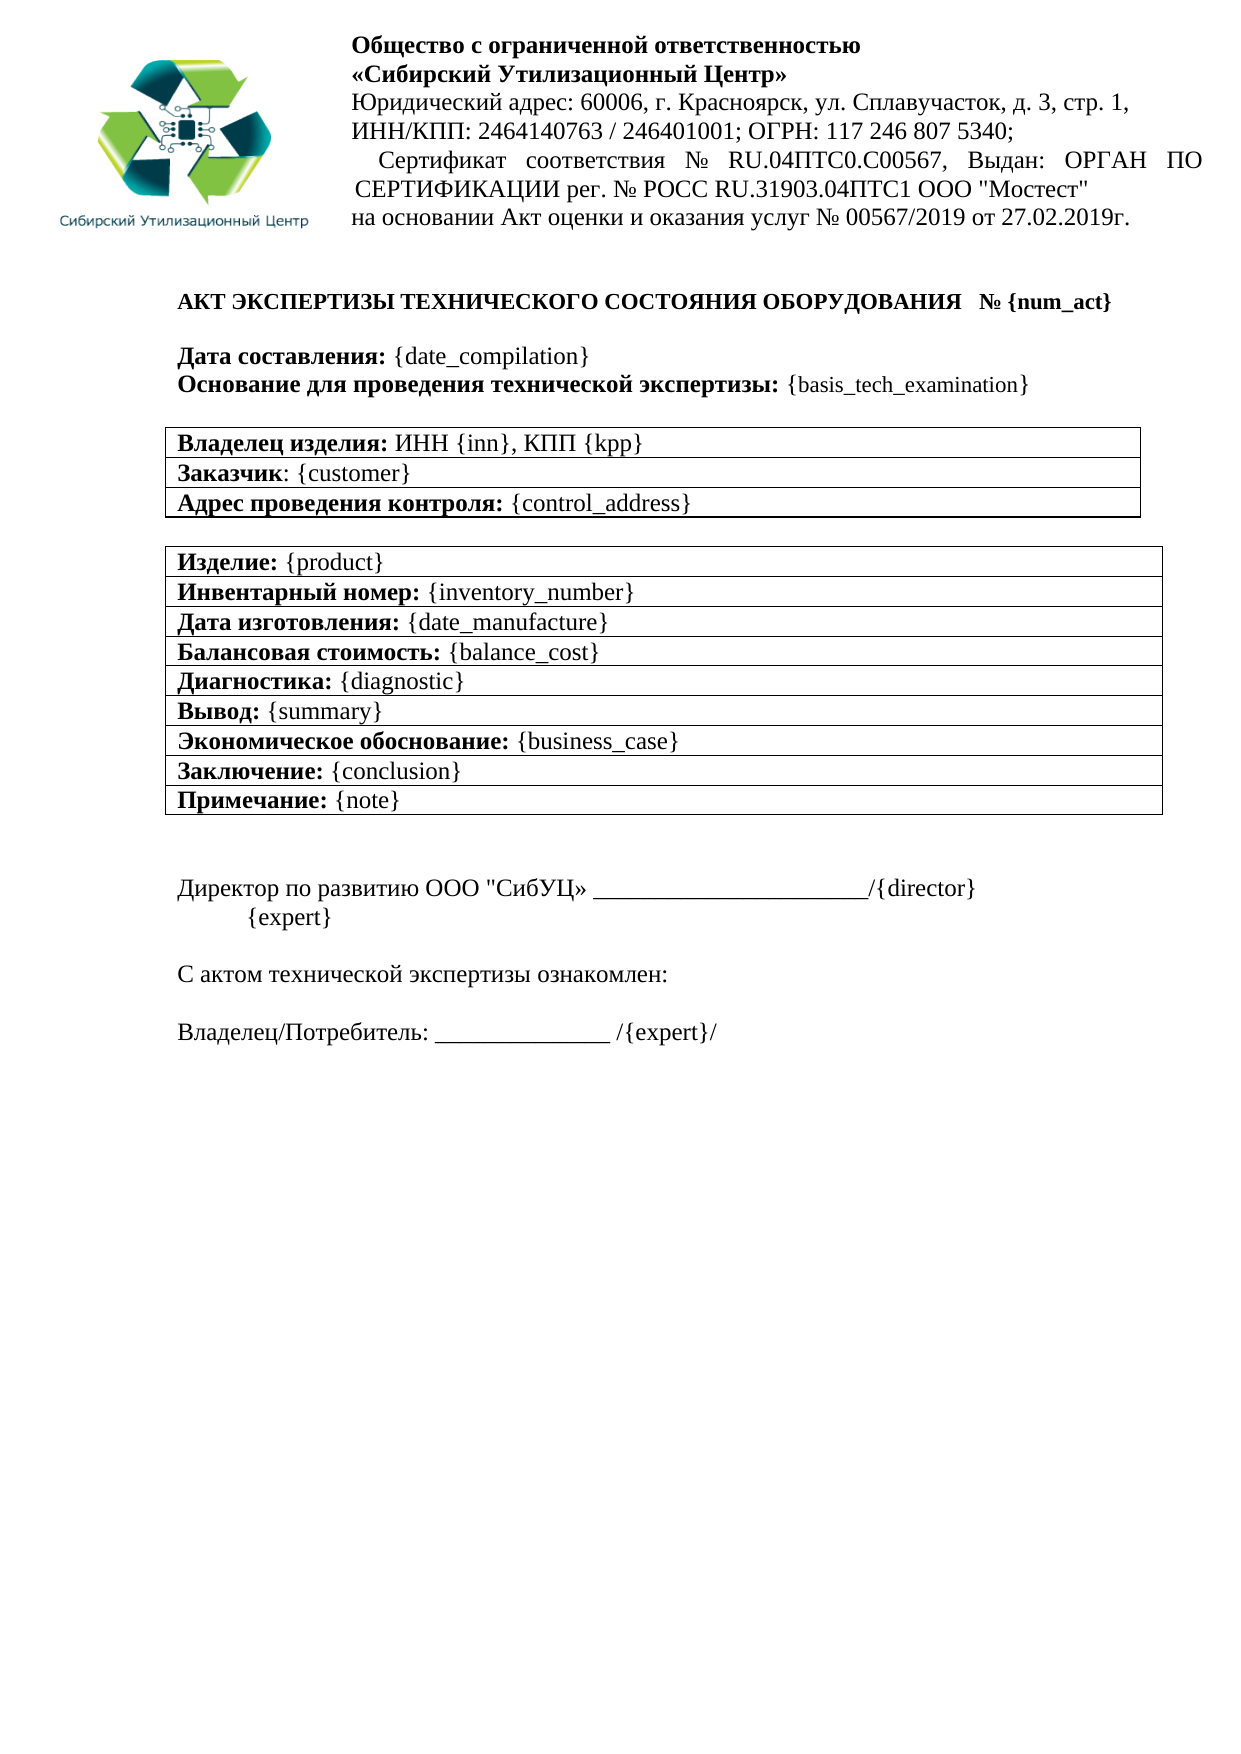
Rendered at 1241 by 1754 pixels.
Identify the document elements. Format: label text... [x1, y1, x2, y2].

table_header Изделие: {product} [166, 547, 1162, 576]
table_cell Адрес проведения контроля: {control_address} [166, 488, 1140, 516]
table_cell Заказчик: {customer} [166, 458, 1140, 487]
text АКТ ЭКСПЕРТИЗЫ ТЕХНИЧЕСКОГО СОСТОЯНИЯ ОБОРУДОВАНИЯ № {num_act} [177, 288, 1152, 314]
table_cell Балансовая стоимость: {balance_cost} [166, 637, 1162, 665]
text {expert} [171, 902, 1152, 930]
text С актом технической экспертизы ознакомлен: [177, 959, 1152, 988]
text Основание для проведения технической экспертизы: {basis_tech_examination} [177, 369, 1152, 398]
table_cell Экономическое обоснование: {business_case} [166, 726, 1162, 755]
table_cell Диагностика: {diagnostic} [166, 666, 1162, 695]
table_cell Примечание: {note} [166, 786, 1162, 814]
table_cell Вывод: {summary} [166, 696, 1162, 725]
text Директор по развитию ООО "СибУЦ» ______________________/{director} [177, 873, 1152, 902]
text Дата составления: {date_compilation} [177, 341, 1152, 369]
table_cell Заключение: {conclusion} [166, 756, 1162, 784]
text Владелец/Потребитель: ______________ /{expert}/ [177, 1017, 1152, 1045]
picture [60, 58, 309, 229]
table_cell Инвентарный номер: {inventory_number} [166, 577, 1162, 606]
table_header Владелец изделия: ИНН {inn}, КПП {kpp} [166, 428, 1140, 457]
table_cell Дата изготовления: {date_manufacture} [166, 607, 1162, 636]
